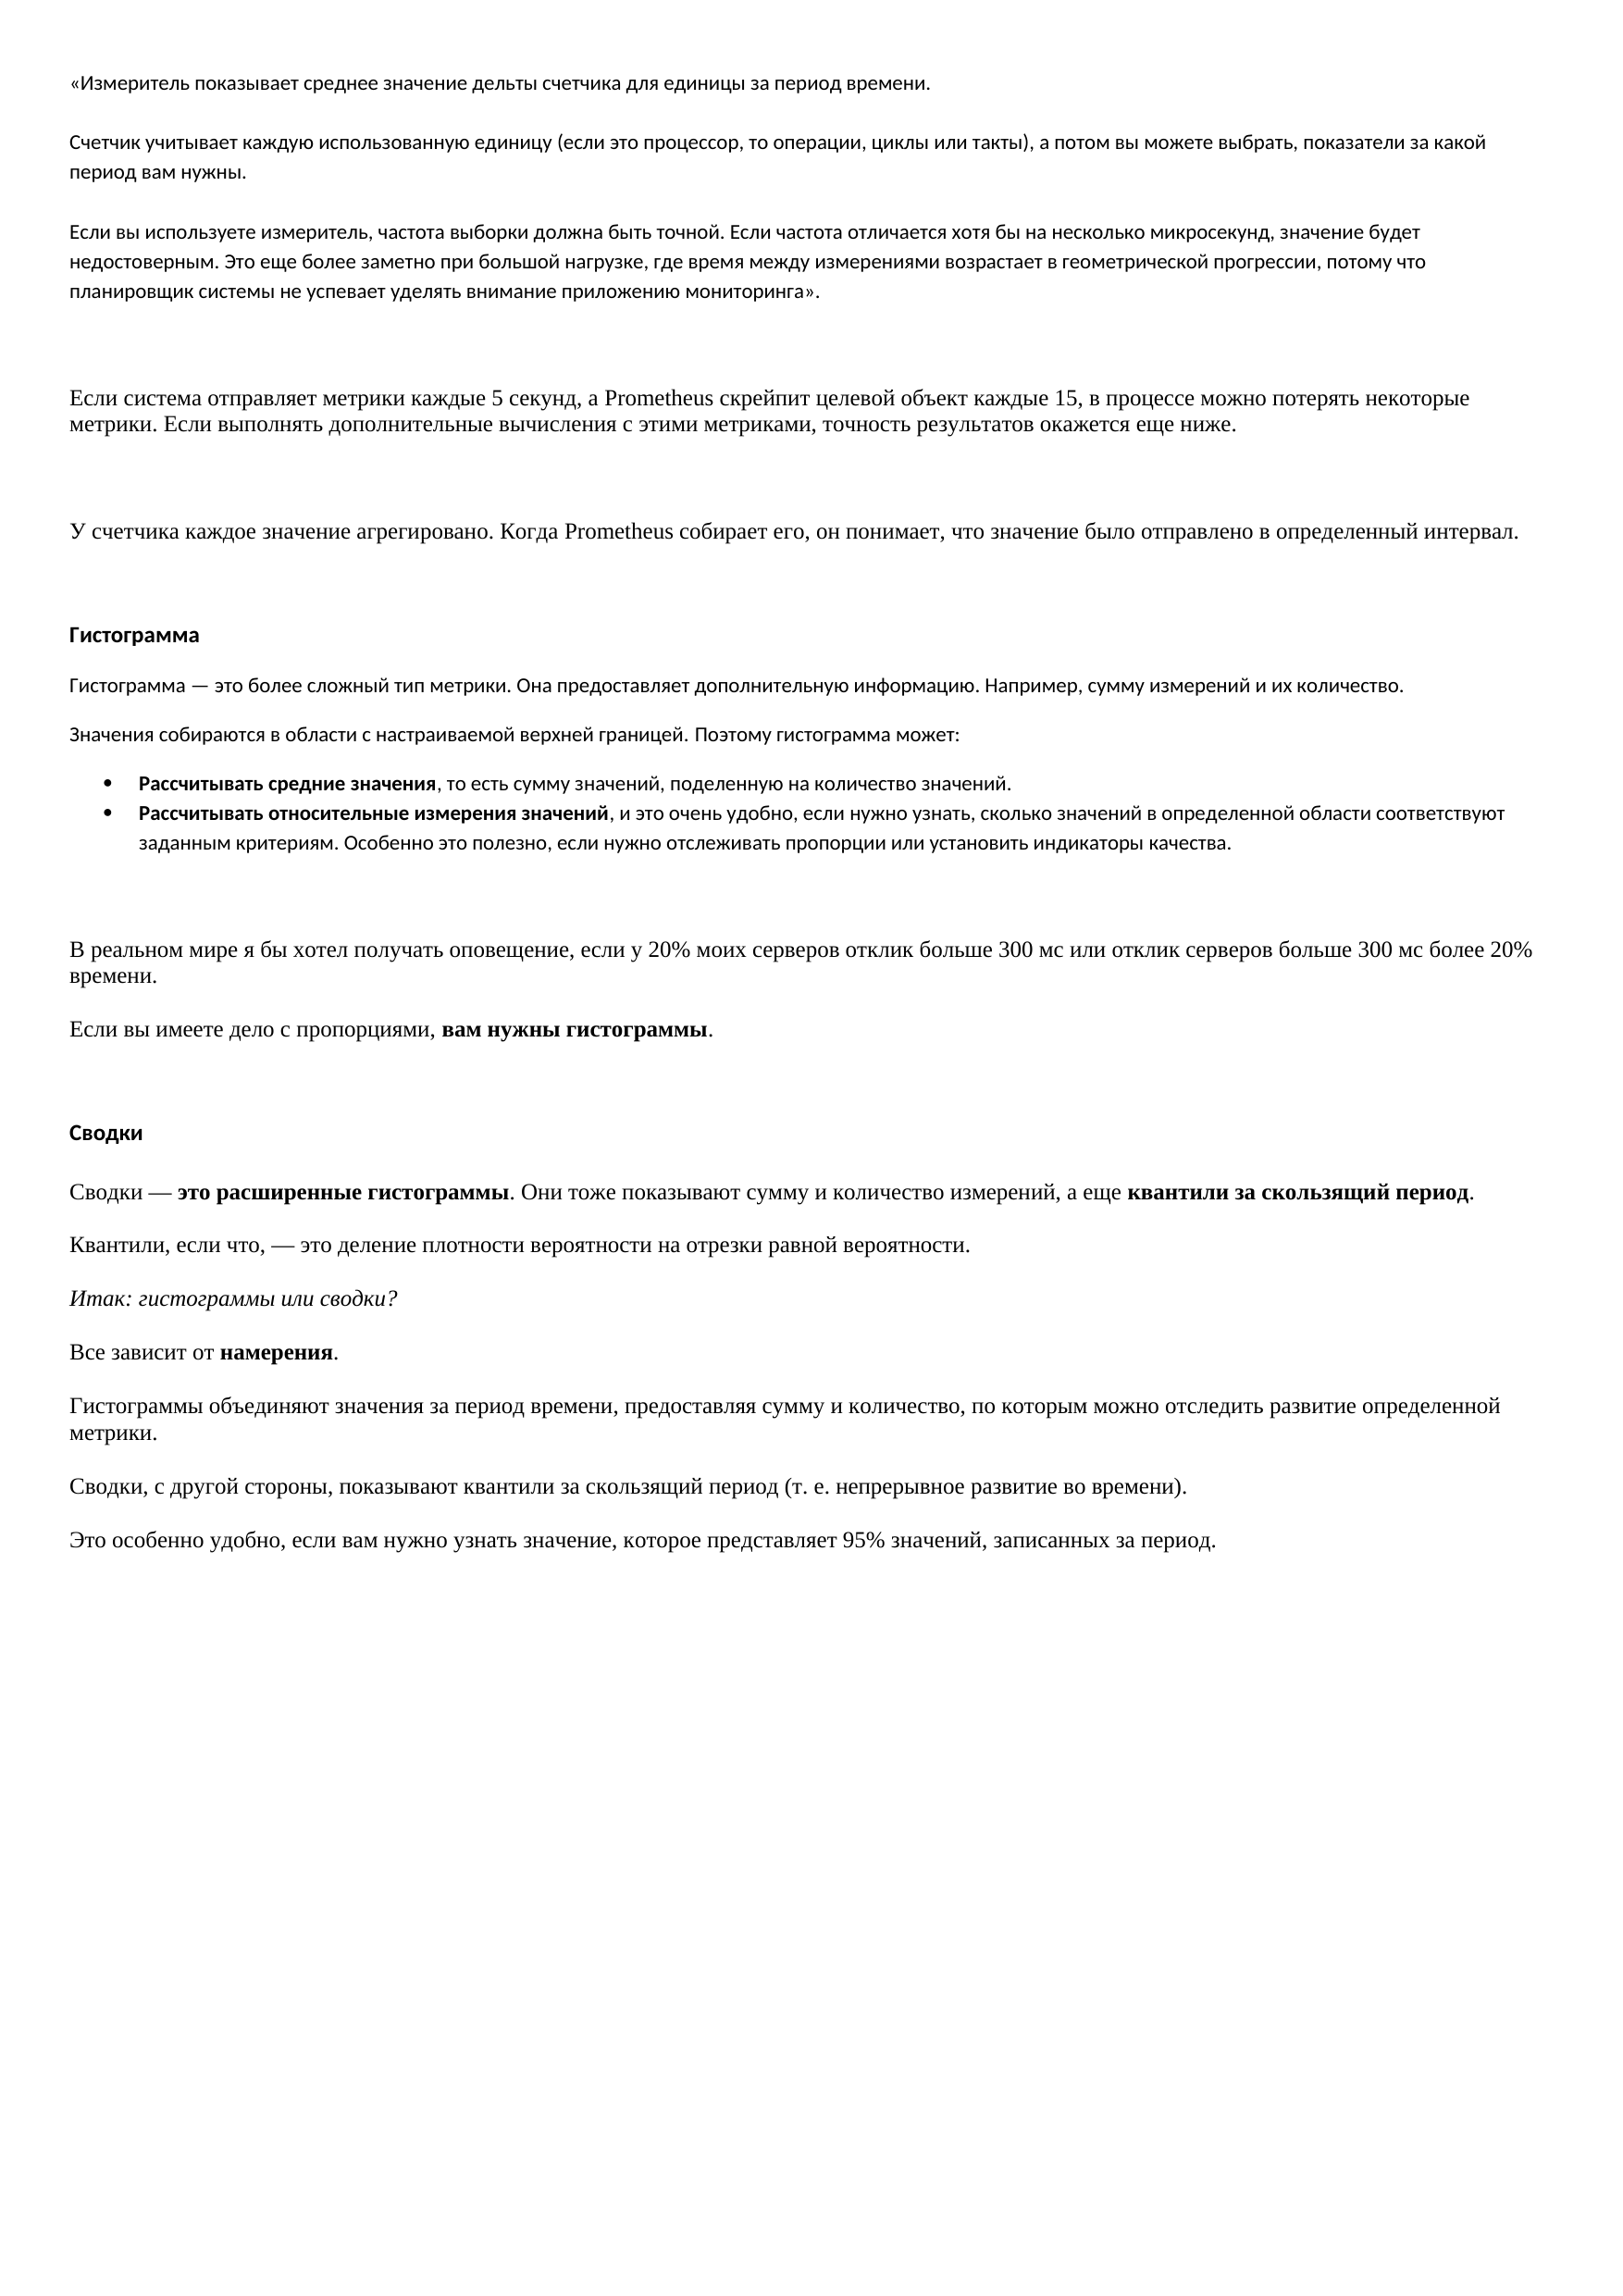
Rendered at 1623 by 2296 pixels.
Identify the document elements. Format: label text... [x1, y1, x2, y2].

text В реальном мире я бы хотел получать оповещение, если у 20% моих серверов отклик больше 300 мс или отклик серверов больше 300 мс более 20% времени. [69, 936, 1554, 988]
text Гистограмма — это более сложный тип метрики. Она предоставляет дополнительную информацию. Например, сумму измерений и их количество. [69, 672, 1554, 698]
text Гистограммы объединяют значения за период времени, предоставляя сумму и количество, по которым можно отследить развитие определенной метрики. [69, 1392, 1554, 1446]
text «Измеритель показывает среднее значение дельты счетчика для единицы за период времени. Счетчик учитывает каждую использованную единицу (если это процессор, то операции, циклы или такты), а потом вы можете выбрать, показатели за какой период вам нужны. Если вы используете измеритель, частота выборки должна быть точной. Если частота отличается хотя бы на несколько микросекунд, значение будет недостоверным. Это еще более заметно при большой нагрузке, где время между измерениями возрастает в геометрической прогрессии, потому что планировщик системы не успевает уделять внимание приложению мониторинга». [69, 69, 1554, 304]
text Значения собираются в области с настраиваемой верхней границей. Поэтому гистограмма может: [69, 721, 1554, 747]
text Квантили, если что, — это деление плотности вероятности на отрезки равной вероятности. [69, 1232, 1554, 1258]
text У счетчика каждое значение агрегировано. Когда Prometheus собирает его, он понимает, что значение было отправлено в определенный интервал. [69, 517, 1554, 544]
text Это особенно удобно, если вам нужно узнать значение, которое представляет 95% значений, записанных за период. [69, 1526, 1554, 1553]
text Сводки [69, 1118, 1554, 1147]
text Гистограмма [69, 620, 1554, 649]
text Если система отправляет метрики каждые 5 секунд, а Prometheus скрейпит целевой объект каждые 15, в процессе можно потерять некоторые метрики. Если выполнять дополнительные вычисления с этими метриками, точность результатов окажется еще ниже. [69, 384, 1554, 437]
list Рассчитывать средние значения, то есть сумму значений, поделенную на количество значений. [104, 770, 1554, 796]
list Рассчитывать относительные измерения значений, и это очень удобно, если нужно узнать, сколько значений в определенной области соответствуют заданным критериям. Особенно это полезно, если нужно отслеживать пропорции или установить индикаторы качества. [104, 800, 1554, 855]
text Все зависит от намерения. [69, 1338, 1554, 1365]
text Сводки, с другой стороны, показывают квантили за скользящий период (т. е. непрерывное развитие во времени). [69, 1472, 1554, 1499]
text Итак: гистограммы или сводки? [69, 1285, 1554, 1311]
text Если вы имеете дело с пропорциями, вам нужны гистограммы. [69, 1015, 1554, 1042]
text Сводки — это расширенные гистограммы. Они тоже показывают сумму и количество измерений, а еще квантили за скользящий период. [69, 1178, 1554, 1204]
